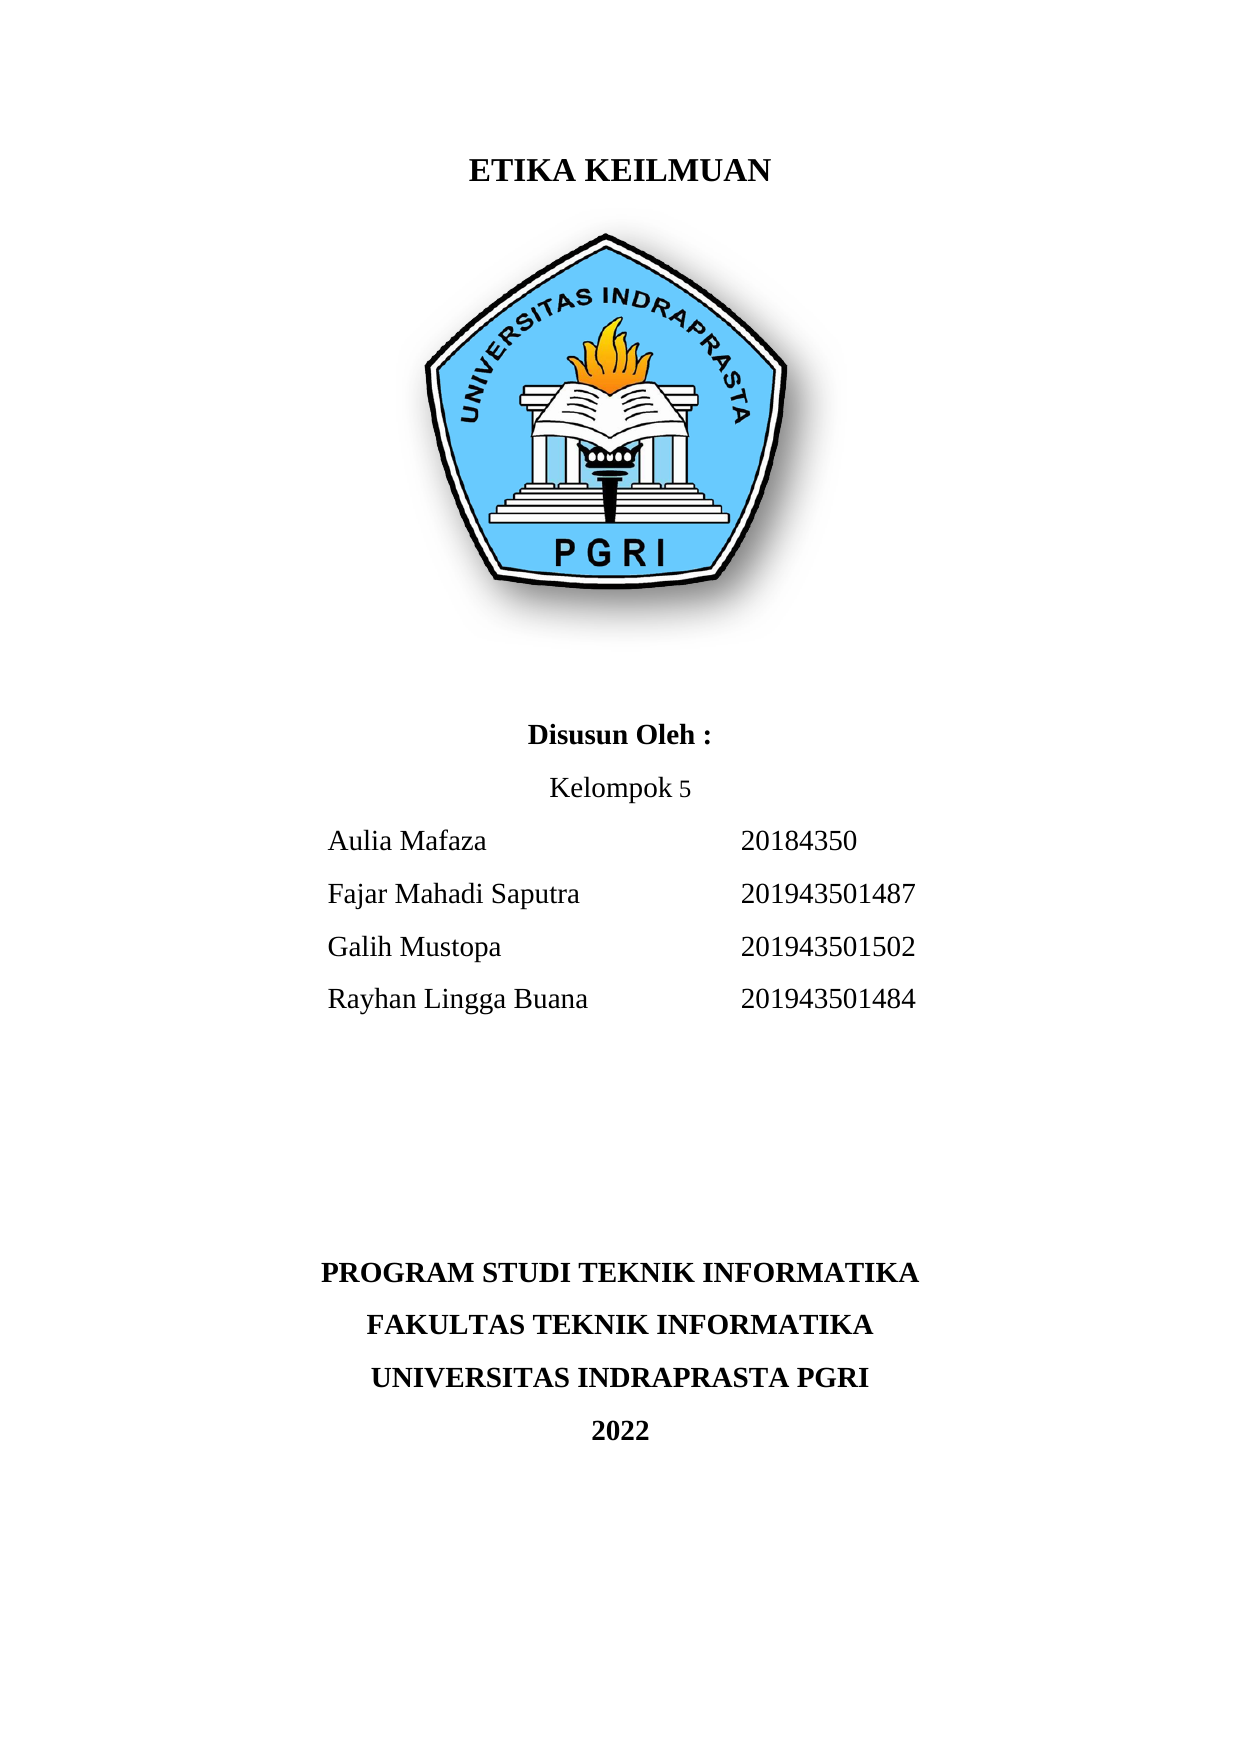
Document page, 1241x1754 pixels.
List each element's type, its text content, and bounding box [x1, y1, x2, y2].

text Aulia Mafaza 20184350 [327, 823, 1090, 857]
text PROGRAM STUDI TEKNIK INFORMATIKA [150, 1255, 1090, 1288]
picture [398, 207, 812, 619]
text ETIKA KEILMUAN [150, 150, 1090, 188]
text Rayhan Lingga Buana 201943501484 [327, 981, 1090, 1015]
text Disusun Oleh : [150, 717, 1090, 751]
text FAKULTAS TEKNIK INFORMATIKA [150, 1307, 1090, 1341]
text Fajar Mahadi Saputra 201943501487 [327, 876, 1090, 909]
text 2022 [150, 1413, 1090, 1447]
text UNIVERSITAS INDRAPRASTA PGRI [150, 1360, 1090, 1394]
text Kelompok 5 [150, 770, 1090, 804]
text Galih Mustopa 201943501502 [327, 929, 1090, 962]
